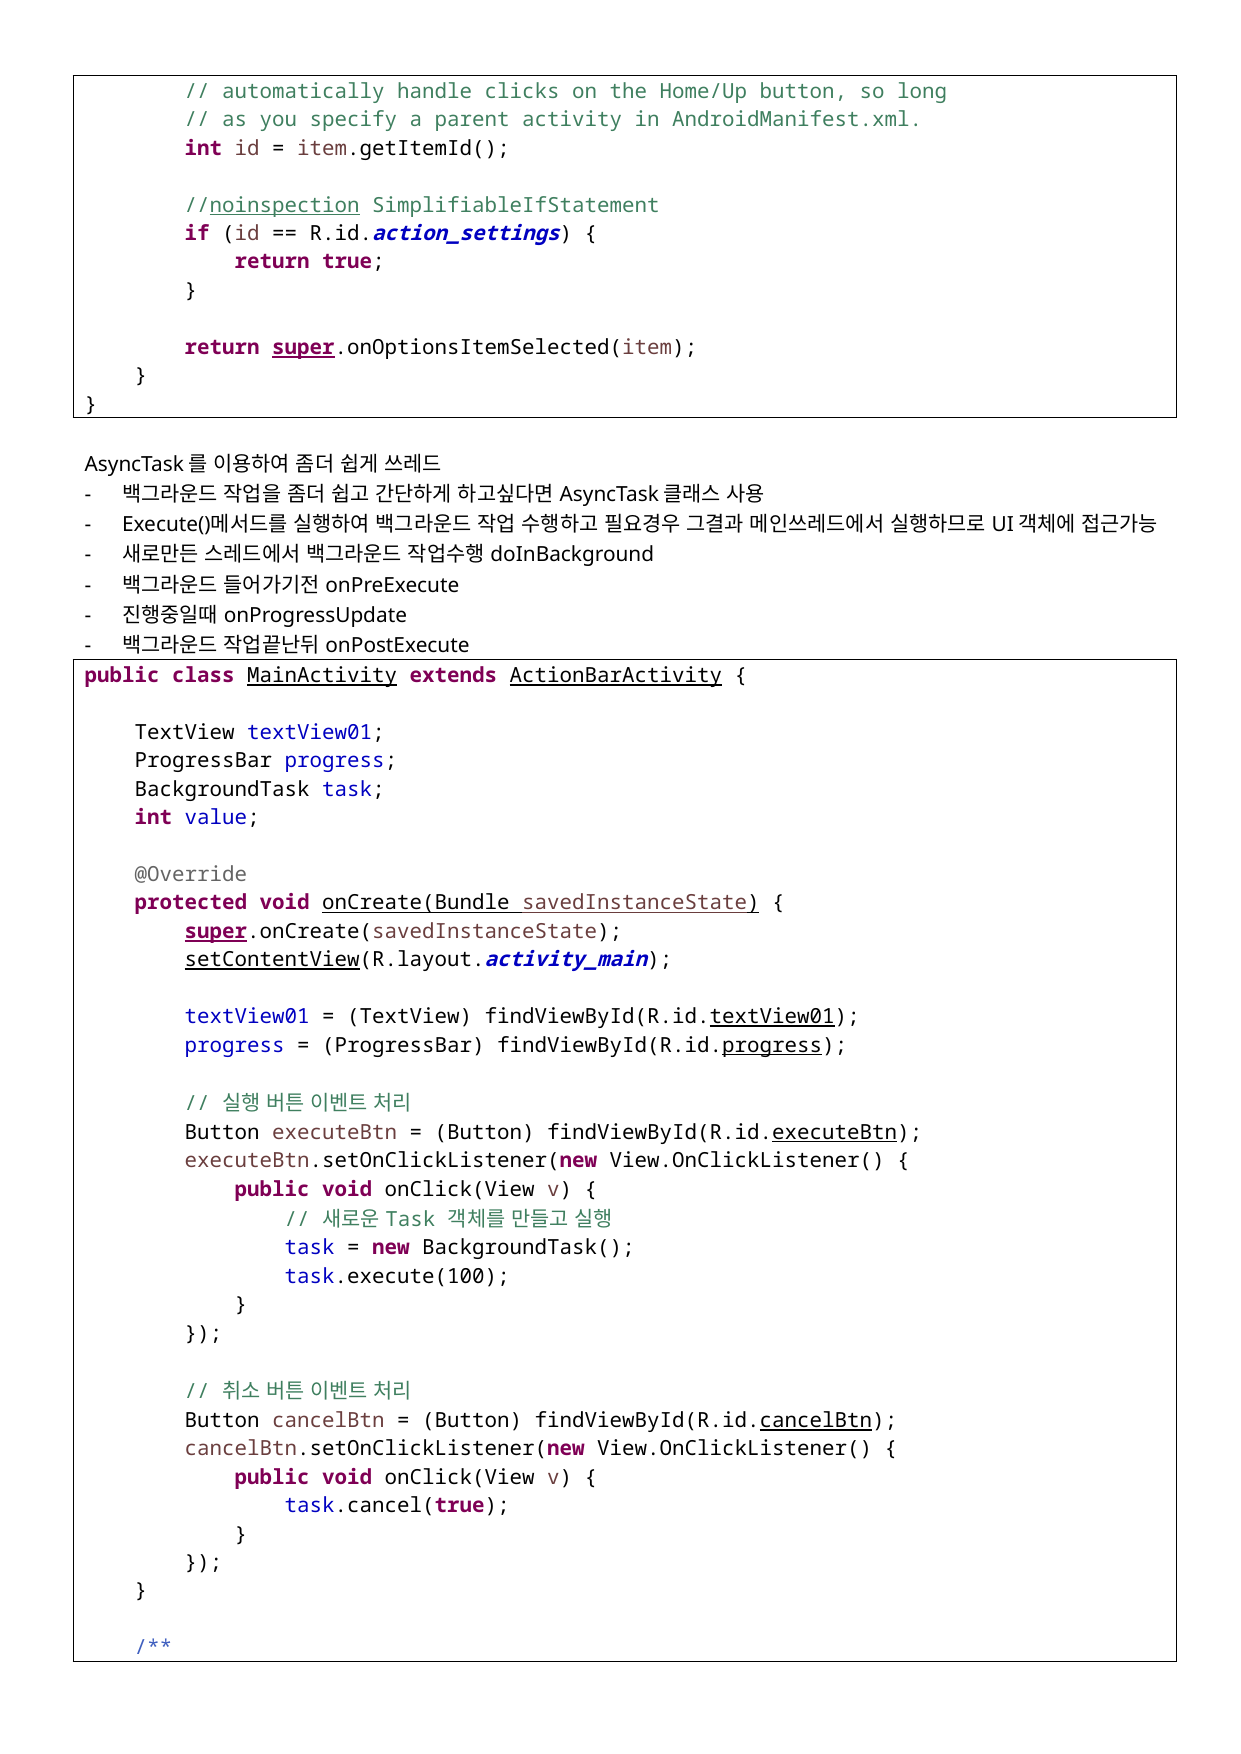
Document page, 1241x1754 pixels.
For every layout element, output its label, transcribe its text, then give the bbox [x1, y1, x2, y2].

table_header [74, 660, 1176, 1661]
list 백그라운드 작업끝난뒤 onPostExecute [84, 629, 1165, 659]
list 진행중일때 onProgressUpdate [84, 598, 1165, 629]
list 백그라운드 들어가기전 onPreExecute [84, 568, 1165, 598]
list Execute()메서드를 실행하여 백그라운드 작업 수행하고 필요경우 그결과 메인쓰레드에서 실행하므로 UI객체에 접근가능 [84, 507, 1165, 538]
list 새로만든 스레드에서 백그라운드 작업수행 doInBackground [84, 538, 1165, 568]
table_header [74, 76, 1176, 417]
list 백그라운드 작업을 좀더 쉽고 간단하게 하고싶다면 AsyncTask클래스 사용 [84, 477, 1165, 507]
text AsyncTask를 이용하여 좀더 쉽게 쓰레드 [84, 447, 1165, 477]
